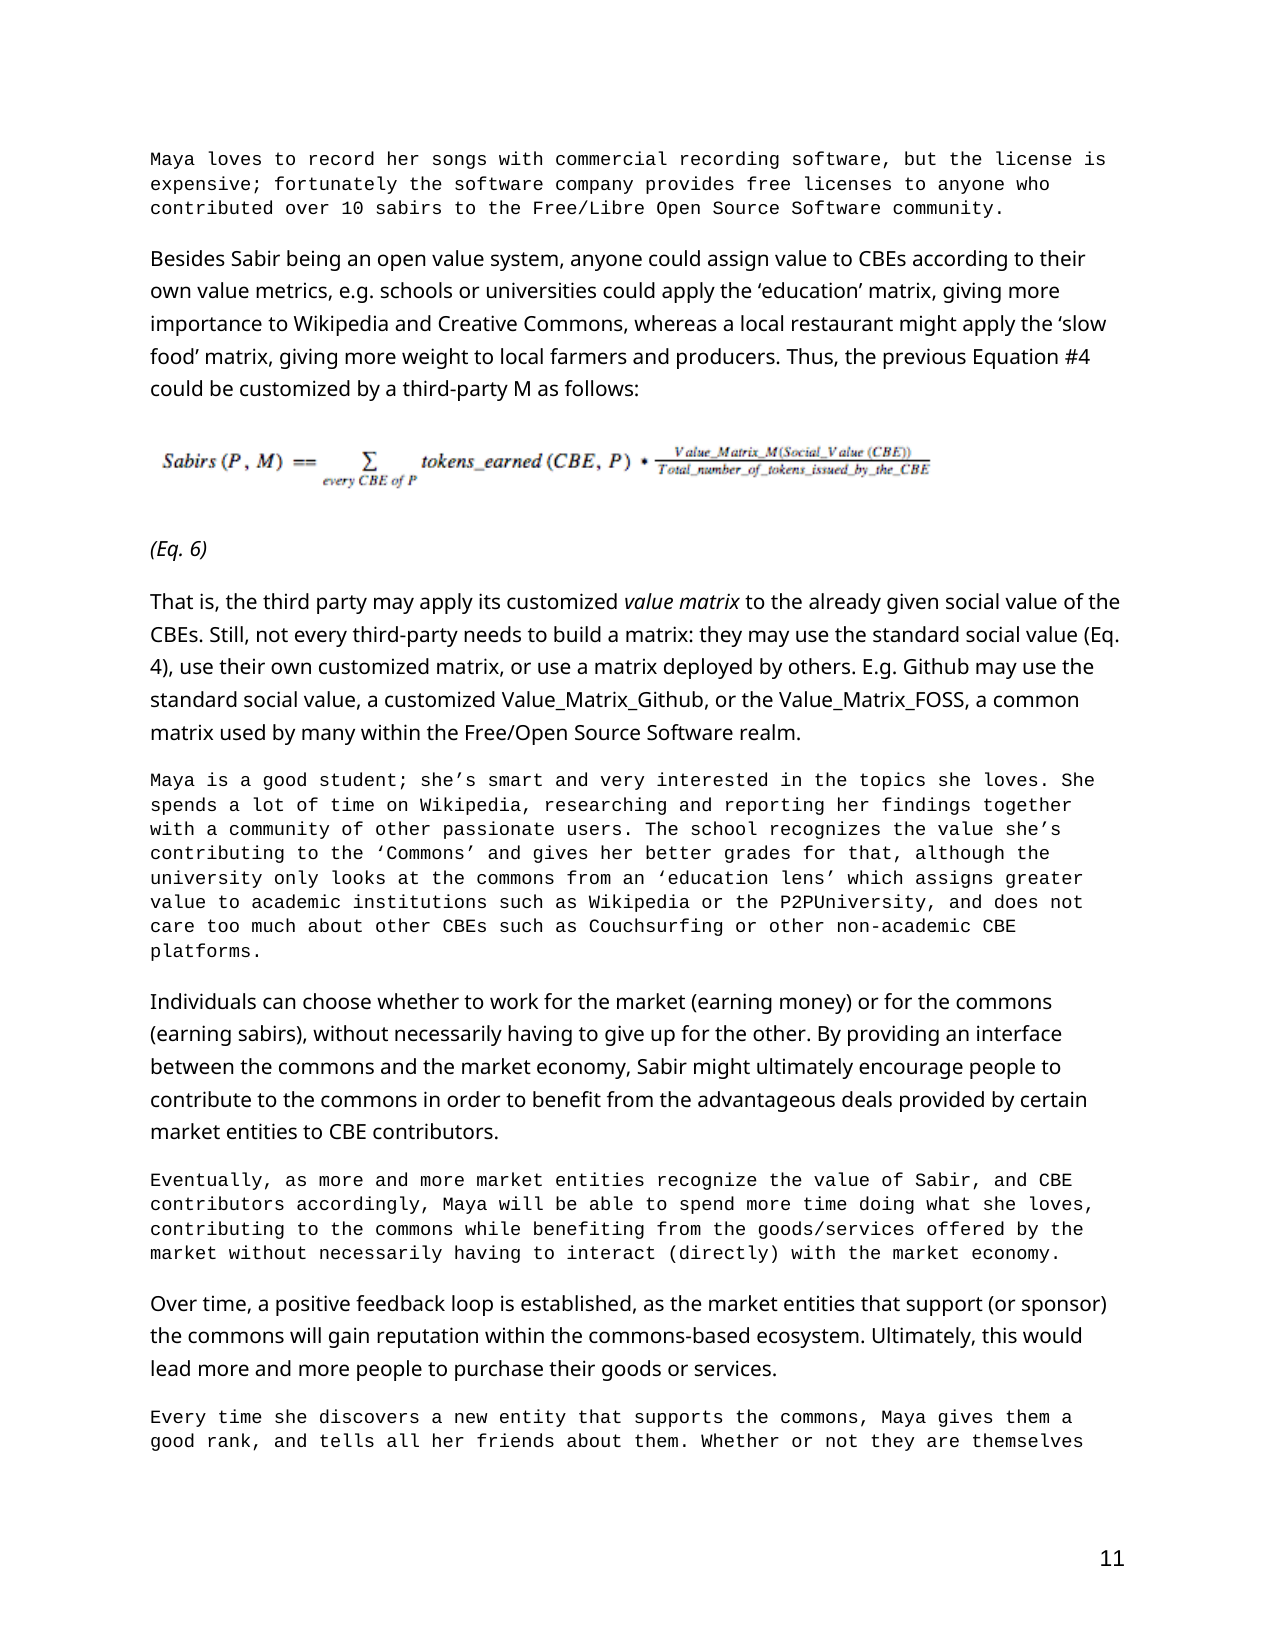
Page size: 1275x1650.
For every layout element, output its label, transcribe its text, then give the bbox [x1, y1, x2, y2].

text Maya loves to record her songs with commercial recording software, but the license is expensive; fortunately the software company provides free licenses to anyone who contributed over 10 sabirs to the Free/Libre Open Source Software community. [150, 150, 1125, 220]
text Over time, a positive feedback loop is established, as the market entities that support (or sponsor) the commons will gain reputation within the commons-based ecosystem. Ultimately, this would lead more and more people to purchase their goods or services. [150, 1289, 1125, 1383]
text That is, the third party may apply its customized value matrix to the already given social value of the CBEs. Still, not every third-party needs to build a matrix: they may use the standard social value (Eq. 4), use their own customized matrix, or use a matrix deployed by others. E.g. Github may use the standard social value, a customized Value_Matrix_Github, or the Value_Matrix_FOSS, a common matrix used by many within the Free/Open Source Software realm. [150, 587, 1125, 746]
text Besides Sabir being an open value system, anyone could assign value to CBEs according to their own value metrics, e.g. schools or universities could apply the ‘education’ matrix, giving more importance to Wikipedia and Creative Commons, whereas a local restaurant might apply the ‘slow food’ matrix, giving more weight to local farmers and producers. Thus, the previous Equation #4 could be customized by a third-party M as follows: [150, 244, 1125, 403]
text (Eq. 6) [150, 534, 1125, 562]
text Maya is a good student; she’s smart and very interested in the topics she loves. She spends a lot of time on Wikipedia, researching and reporting her findings together with a community of other passionate users. The school recognizes the value she’s contributing to the ‘Commons’ and gives her better grades for that, although the university only looks at the commons from an ‘education lens’ which assigns greater value to academic institutions such as Wikipedia or the P2PUniversity, and does not care too much about other CBEs such as Couchsurfing or other non-academic CBE platforms. [150, 771, 1125, 963]
text Individuals can choose whether to work for the market (earning money) or for the commons (earning sabirs), without necessarily having to give up for the other. By providing an interface between the commons and the market economy, Sabir might ultimately encourage people to contribute to the commons in order to benefit from the advantageous deals provided by certain market entities to CBE contributors. [150, 987, 1125, 1146]
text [150, 1408, 1125, 1453]
picture [150, 427, 946, 509]
text Eventually, as more and more market entities recognize the value of Sabir, and CBE contributors accordingly, Maya will be able to spend more time doing what she loves, contributing to the commons while benefiting from the goods/services offered by the market without necessarily having to interact (directly) with the market economy. [150, 1171, 1125, 1265]
